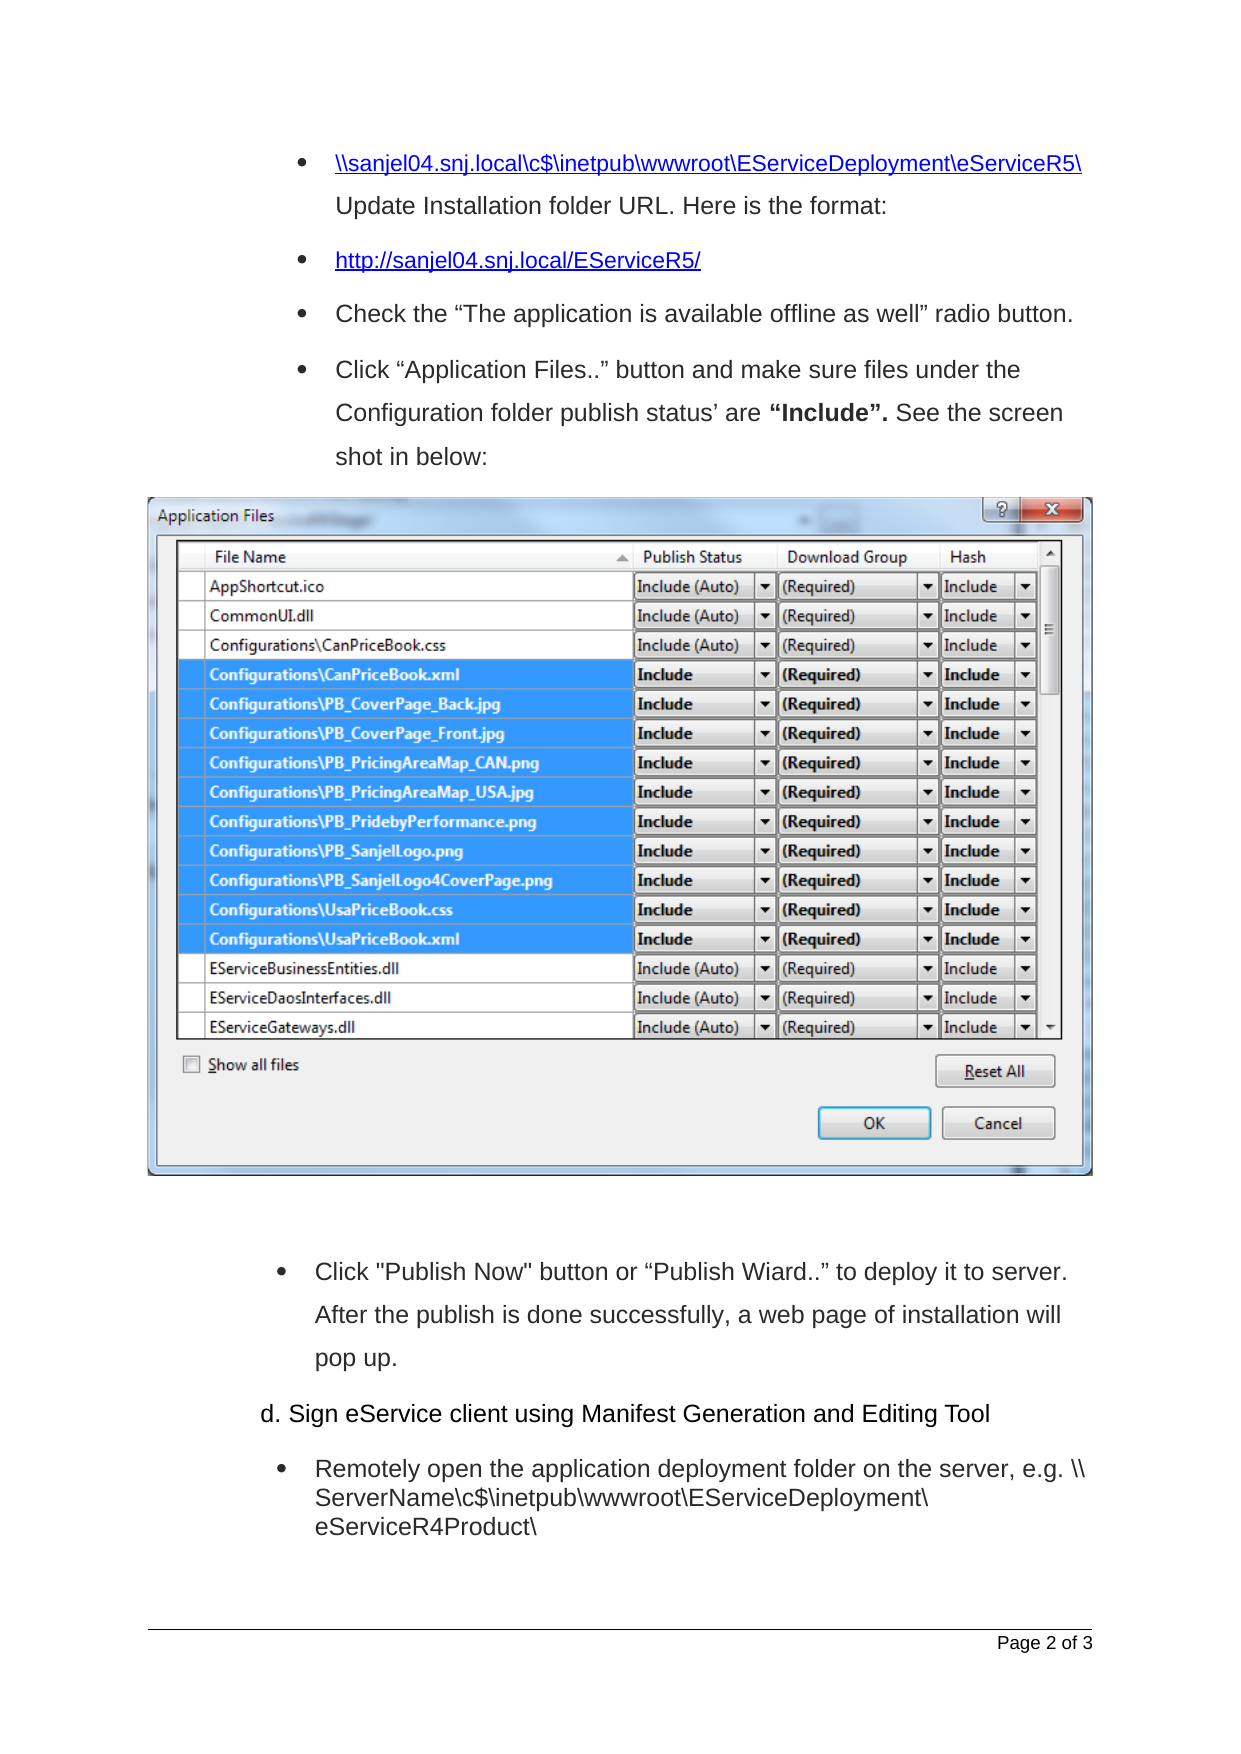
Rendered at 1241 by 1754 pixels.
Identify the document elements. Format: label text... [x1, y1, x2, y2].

list Check the “The application is available offline as well” radio button. [298, 299, 1092, 328]
list http://sanjel04.snj.local/EServiceR5/ [298, 247, 1092, 273]
list Click “Application Files..” button and make sure files under the Configuration folder publish status’ are “Include”. See the screen shot in below: [298, 355, 1092, 470]
list Sign eService client using Manifest Generation and Editing Tool [260, 1399, 1092, 1427]
picture [147, 497, 1093, 1176]
list Click "Publish Now" button or “Publish Wiard..” to deploy it to server. After the publish is done successfully, a web page of installation will pop up. [277, 1257, 1092, 1372]
list \\sanjel04.snj.local\c$\inetpub\wwwroot\EServiceDeployment\eServiceR5\ Update Installation folder URL. Here is the format: [298, 148, 1092, 220]
list Remotely open the application deployment folder on the server, e.g. \\ServerName\c$\inetpub\wwwroot\EServiceDeployment\eServiceR4Product\ [277, 1454, 1092, 1541]
